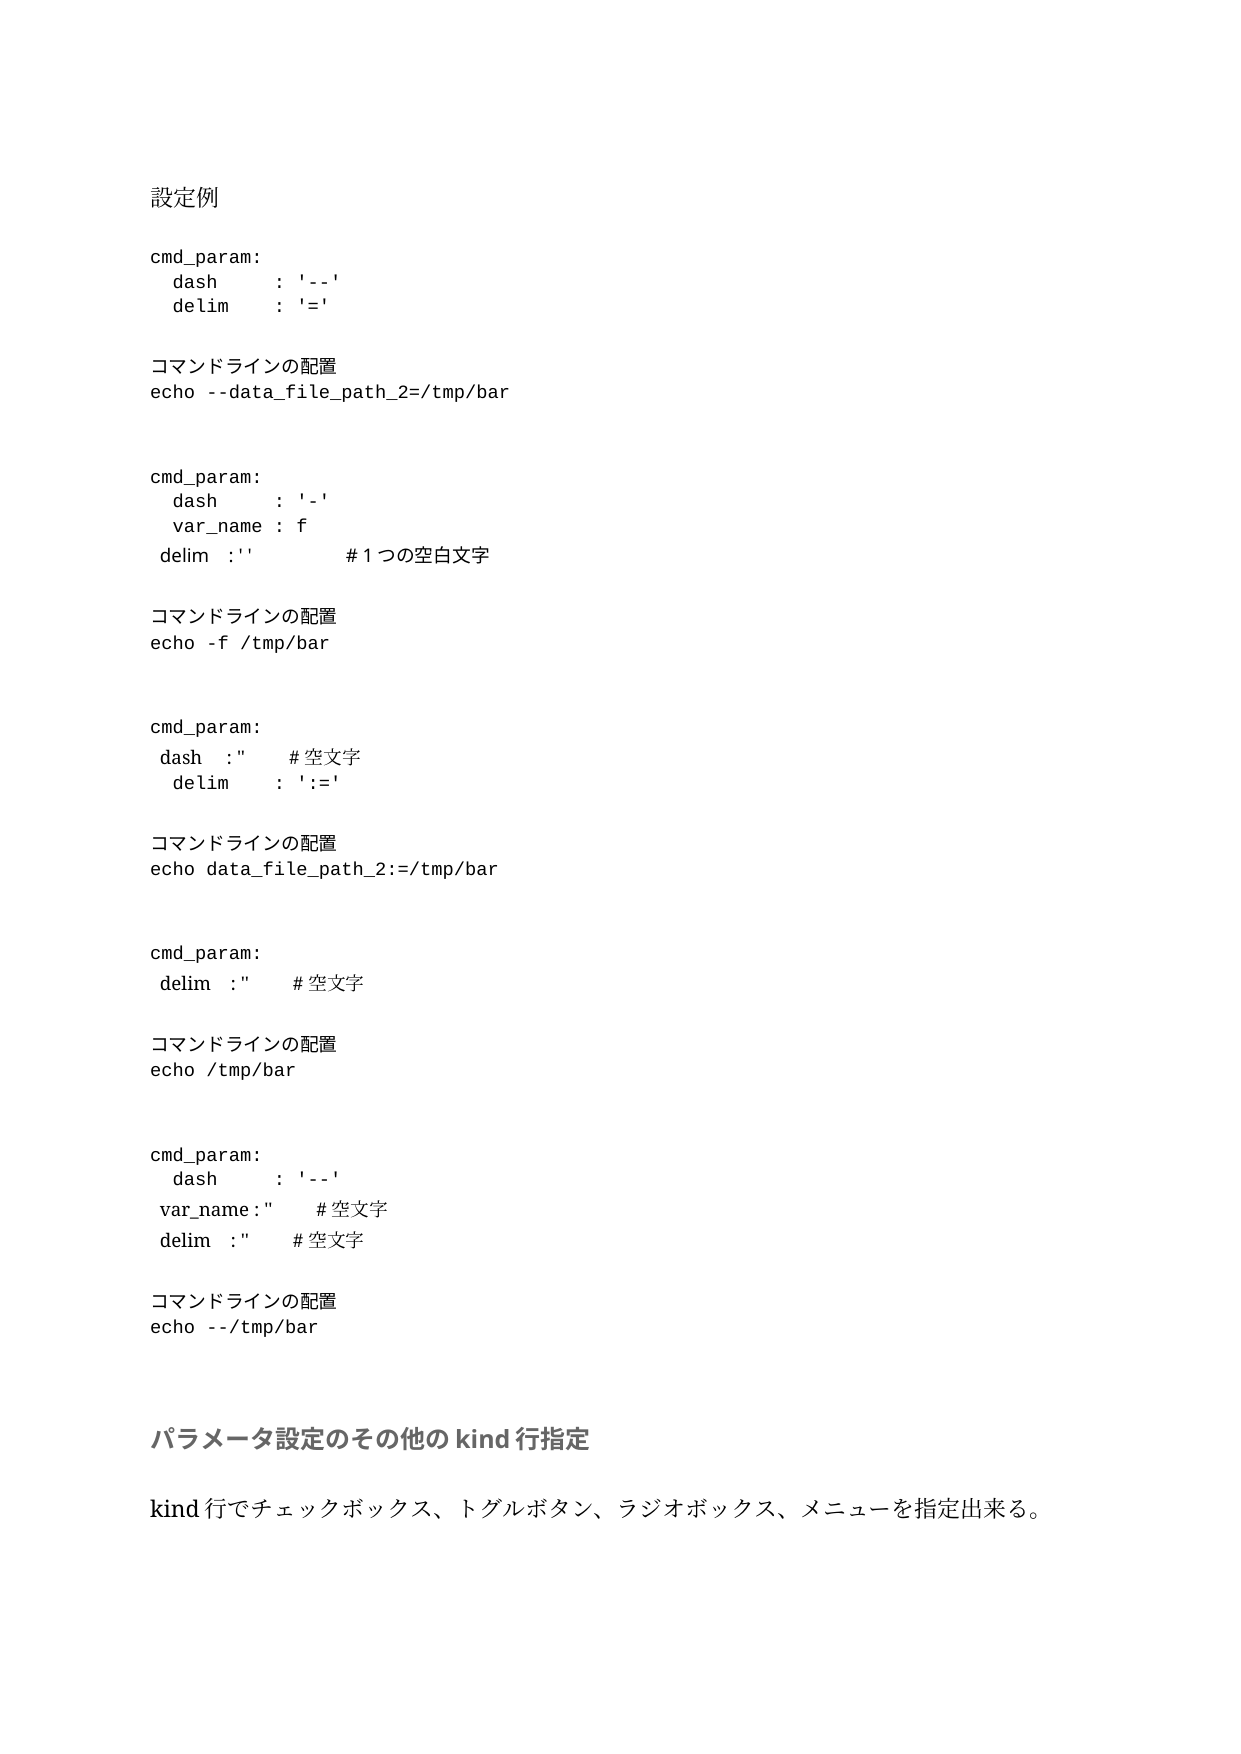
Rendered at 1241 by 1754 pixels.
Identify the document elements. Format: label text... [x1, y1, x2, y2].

text 設定例 [150, 180, 1090, 213]
text dash : '' # 空文字 [150, 743, 1090, 769]
text cmd_param: [150, 248, 1090, 269]
text コマンドラインの配置 [150, 828, 1090, 855]
text cmd_param: [150, 468, 1090, 489]
text dash : '-' [150, 492, 1090, 513]
text cmd_param: [150, 718, 1090, 739]
text cmd_param: [150, 944, 1090, 965]
text echo /tmp/bar [150, 1061, 1090, 1082]
text delim : ' ' # 1つの空白文字 [150, 541, 1090, 568]
text delim : '=' [150, 297, 1090, 318]
text コマンドラインの配置 [150, 1287, 1090, 1314]
text dash : '--' [150, 1170, 1090, 1191]
text delim : ':=' [150, 773, 1090, 795]
text var_name : '' # 空文字 [150, 1194, 1090, 1221]
text コマンドラインの配置 [150, 352, 1090, 379]
text delim : '' # 空文字 [150, 968, 1090, 996]
text echo --data_file_path_2=/tmp/bar [150, 383, 1090, 404]
text var_name : f [150, 516, 1090, 538]
text コマンドラインの配置 [150, 602, 1090, 629]
text kind行でチェックボックス、トグルボタン、ラジオボックス、メニューを指定出来る。 [150, 1491, 1090, 1524]
subtitle パラメータ設定のその他のkind行指定 [150, 1419, 1090, 1456]
text dash : '--' [150, 273, 1090, 294]
text delim : '' # 空文字 [150, 1225, 1090, 1252]
text echo data_file_path_2:=/tmp/bar [150, 859, 1090, 881]
text echo --/tmp/bar [150, 1318, 1090, 1339]
text コマンドラインの配置 [150, 1030, 1090, 1057]
text cmd_param: [150, 1146, 1090, 1167]
text echo -f /tmp/bar [150, 633, 1090, 655]
